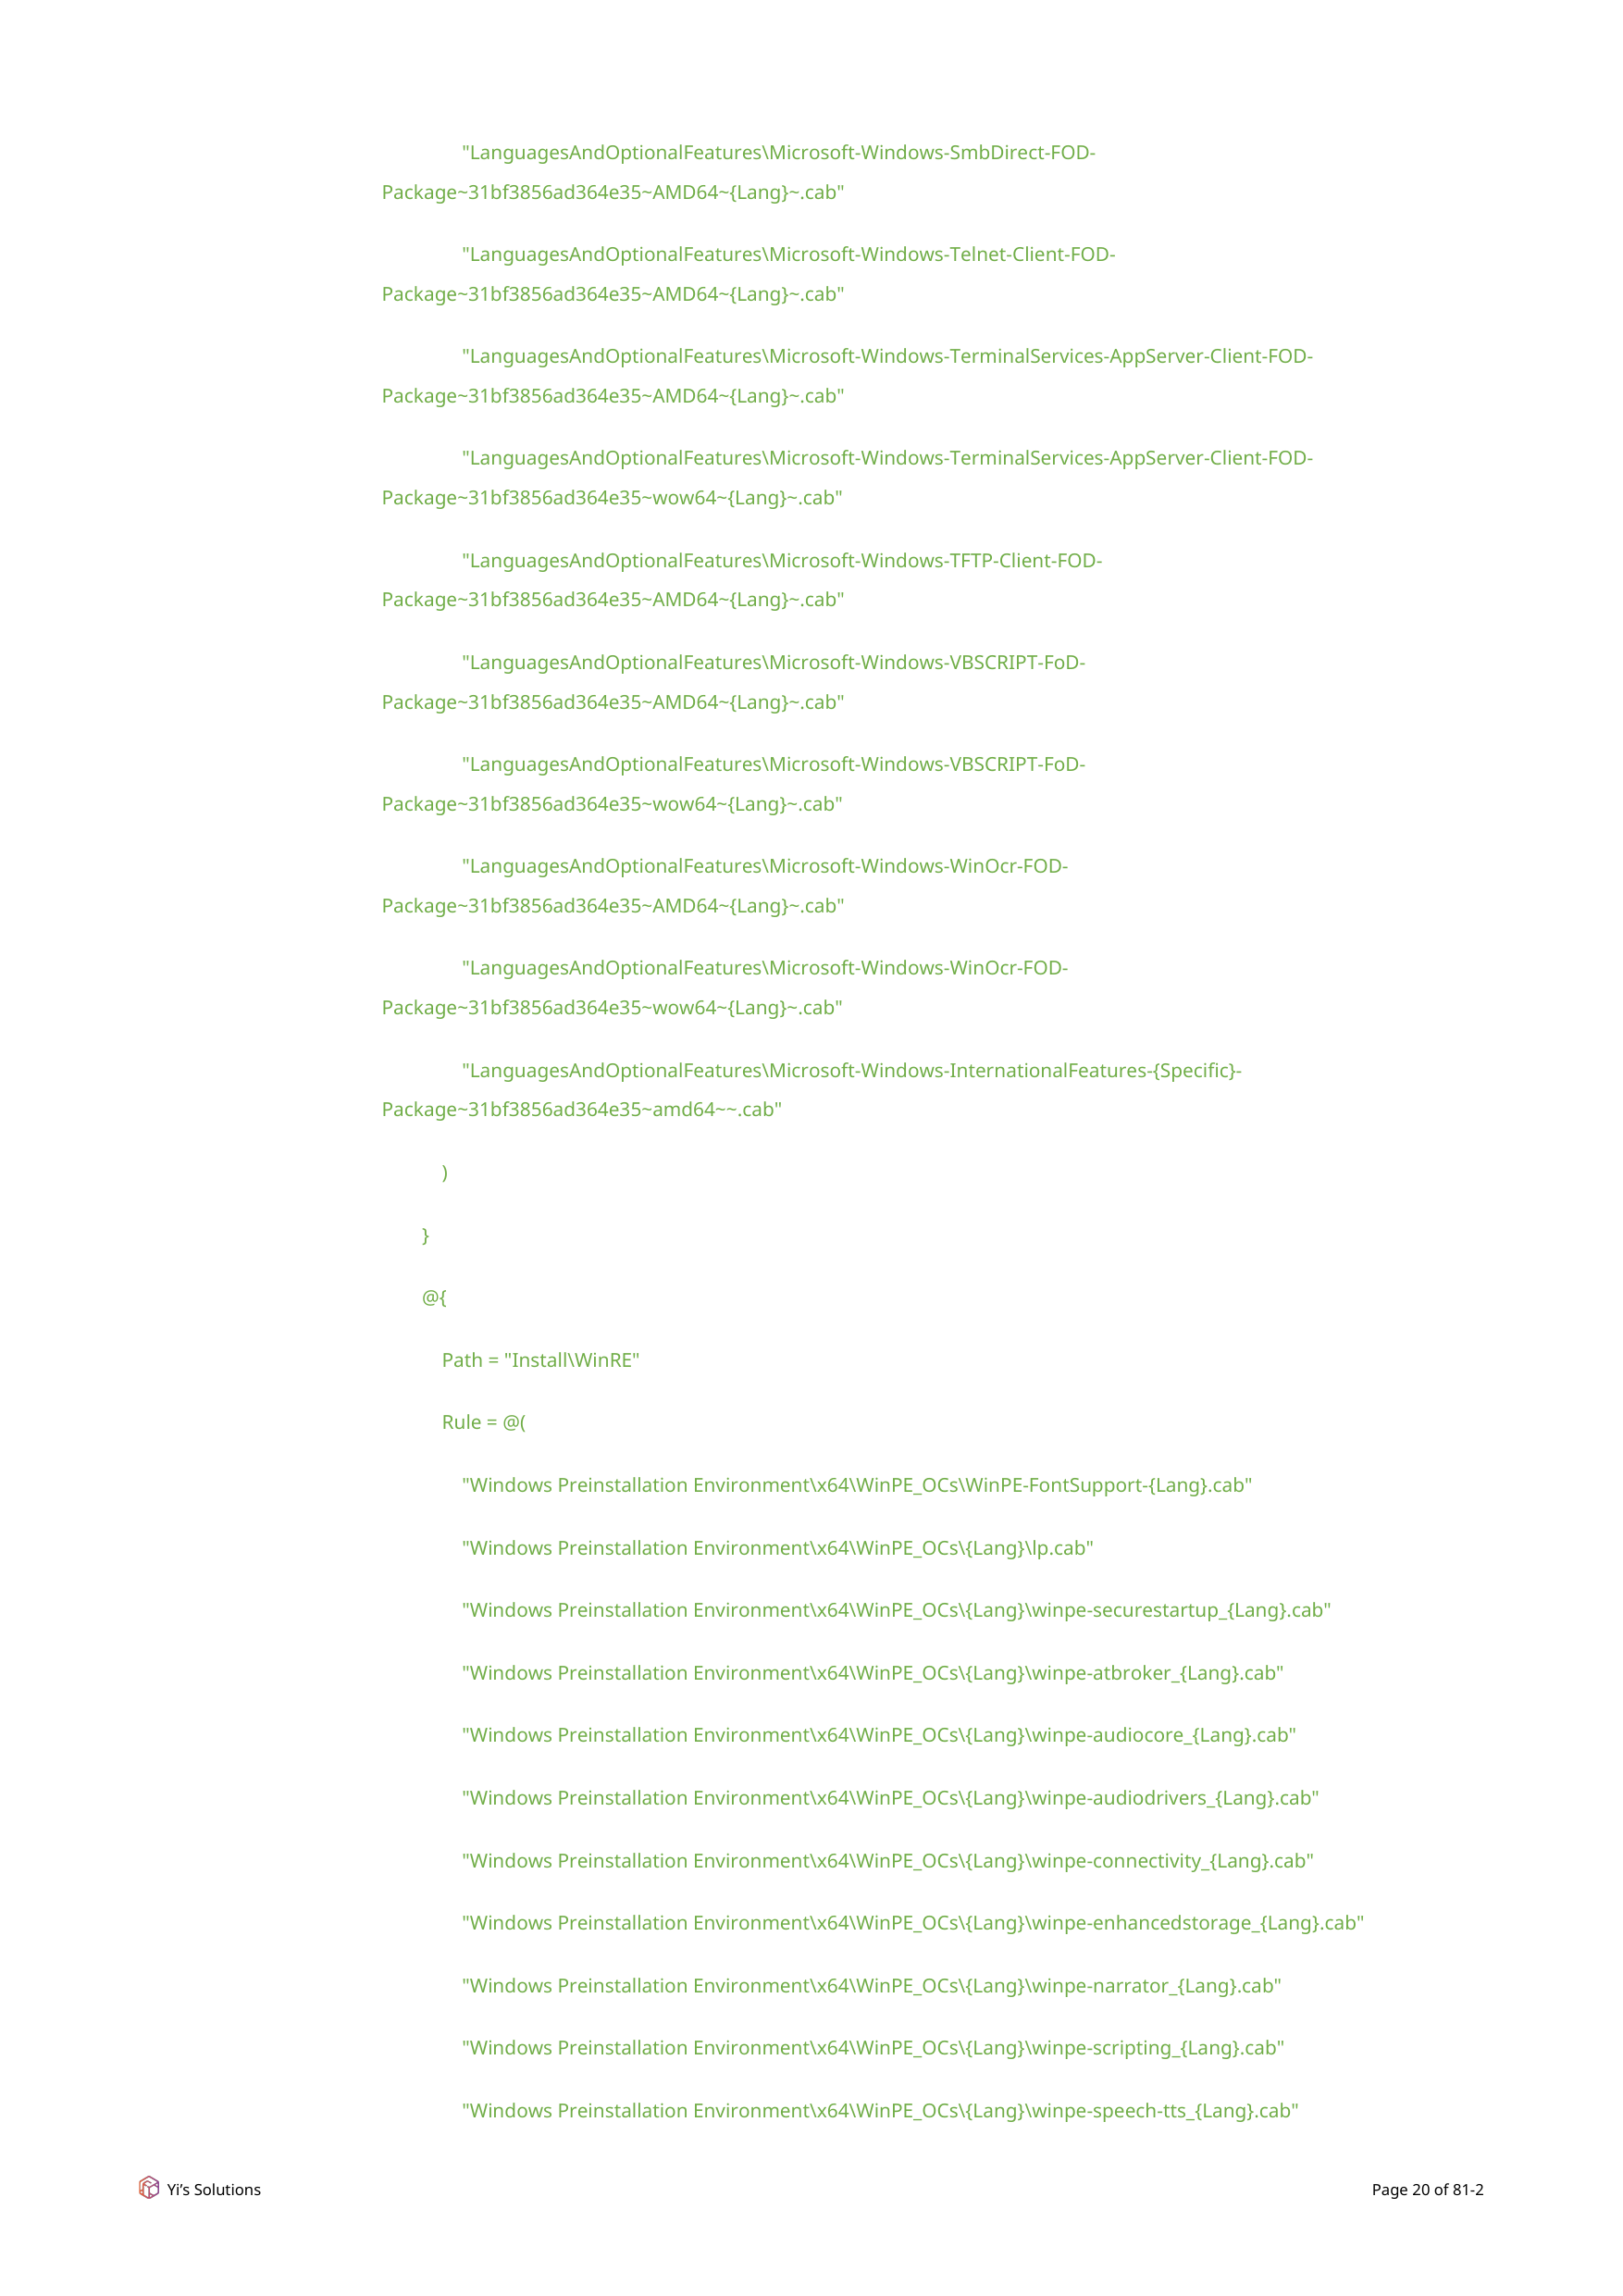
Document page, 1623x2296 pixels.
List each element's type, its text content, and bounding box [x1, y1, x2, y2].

list "Windows Preinstallation Environment\x64\WinPE_OCs\{Lang}\winpe-audiodrivers_{Lang}.cab" [381, 1784, 1484, 1811]
list "Windows Preinstallation Environment\x64\WinPE_OCs\{Lang}\winpe-narrator_{Lang}.cab" [381, 1972, 1484, 1998]
list "Windows Preinstallation Environment\x64\WinPE_OCs\{Lang}\winpe-atbroker_{Lang}.cab" [381, 1659, 1484, 1685]
picture [139, 2176, 159, 2199]
list "Windows Preinstallation Environment\x64\WinPE_OCs\{Lang}\winpe-scripting_{Lang}.cab" [381, 2034, 1484, 2061]
list "LanguagesAndOptionalFeatures\Microsoft-Windows-VBSCRIPT-FoD-Package~31bf3856ad364e35~wow64~{Lang}~.cab" [381, 751, 1484, 816]
list "LanguagesAndOptionalFeatures\Microsoft-Windows-SmbDirect-FOD-Package~31bf3856ad364e35~AMD64~{Lang}~.cab" [381, 139, 1484, 205]
list "LanguagesAndOptionalFeatures\Microsoft-Windows-Telnet-Client-FOD-Package~31bf3856ad364e35~AMD64~{Lang}~.cab" [381, 241, 1484, 306]
list Rule = @( [381, 1409, 1484, 1435]
list "Windows Preinstallation Environment\x64\WinPE_OCs\{Lang}\winpe-enhancedstorage_{Lang}.cab" [381, 1909, 1484, 1936]
list ) [381, 1159, 1484, 1185]
list "LanguagesAndOptionalFeatures\Microsoft-Windows-TFTP-Client-FOD-Package~31bf3856ad364e35~AMD64~{Lang}~.cab" [381, 547, 1484, 613]
list "LanguagesAndOptionalFeatures\Microsoft-Windows-VBSCRIPT-FoD-Package~31bf3856ad364e35~AMD64~{Lang}~.cab" [381, 649, 1484, 714]
list "LanguagesAndOptionalFeatures\Microsoft-Windows-InternationalFeatures-{Specific}-Package~31bf3856ad364e35~amd64~~.cab" [381, 1057, 1484, 1123]
list "LanguagesAndOptionalFeatures\Microsoft-Windows-WinOcr-FOD-Package~31bf3856ad364e35~wow64~{Lang}~.cab" [381, 955, 1484, 1021]
list "LanguagesAndOptionalFeatures\Microsoft-Windows-WinOcr-FOD-Package~31bf3856ad364e35~AMD64~{Lang}~.cab" [381, 852, 1484, 918]
list "Windows Preinstallation Environment\x64\WinPE_OCs\{Lang}\winpe-speech-tts_{Lang}.cab" [381, 2097, 1484, 2123]
list "LanguagesAndOptionalFeatures\Microsoft-Windows-TerminalServices-AppServer-Client-FOD-Package~31bf3856ad364e35~wow64~{Lang}~.cab" [381, 445, 1484, 511]
list "LanguagesAndOptionalFeatures\Microsoft-Windows-TerminalServices-AppServer-Client-FOD-Package~31bf3856ad364e35~AMD64~{Lang}~.cab" [381, 342, 1484, 408]
list "Windows Preinstallation Environment\x64\WinPE_OCs\{Lang}\lp.cab" [381, 1534, 1484, 1560]
list "Windows Preinstallation Environment\x64\WinPE_OCs\{Lang}\winpe-securestartup_{Lang}.cab" [381, 1596, 1484, 1623]
list "Windows Preinstallation Environment\x64\WinPE_OCs\{Lang}\winpe-connectivity_{Lang}.cab" [381, 1847, 1484, 1873]
list Path = "Install\WinRE" [381, 1347, 1484, 1372]
list @{ [381, 1284, 1484, 1310]
list "Windows Preinstallation Environment\x64\WinPE_OCs\WinPE-FontSupport-{Lang}.cab" [381, 1471, 1484, 1497]
list } [381, 1222, 1484, 1247]
list "Windows Preinstallation Environment\x64\WinPE_OCs\{Lang}\winpe-audiocore_{Lang}.cab" [381, 1722, 1484, 1748]
